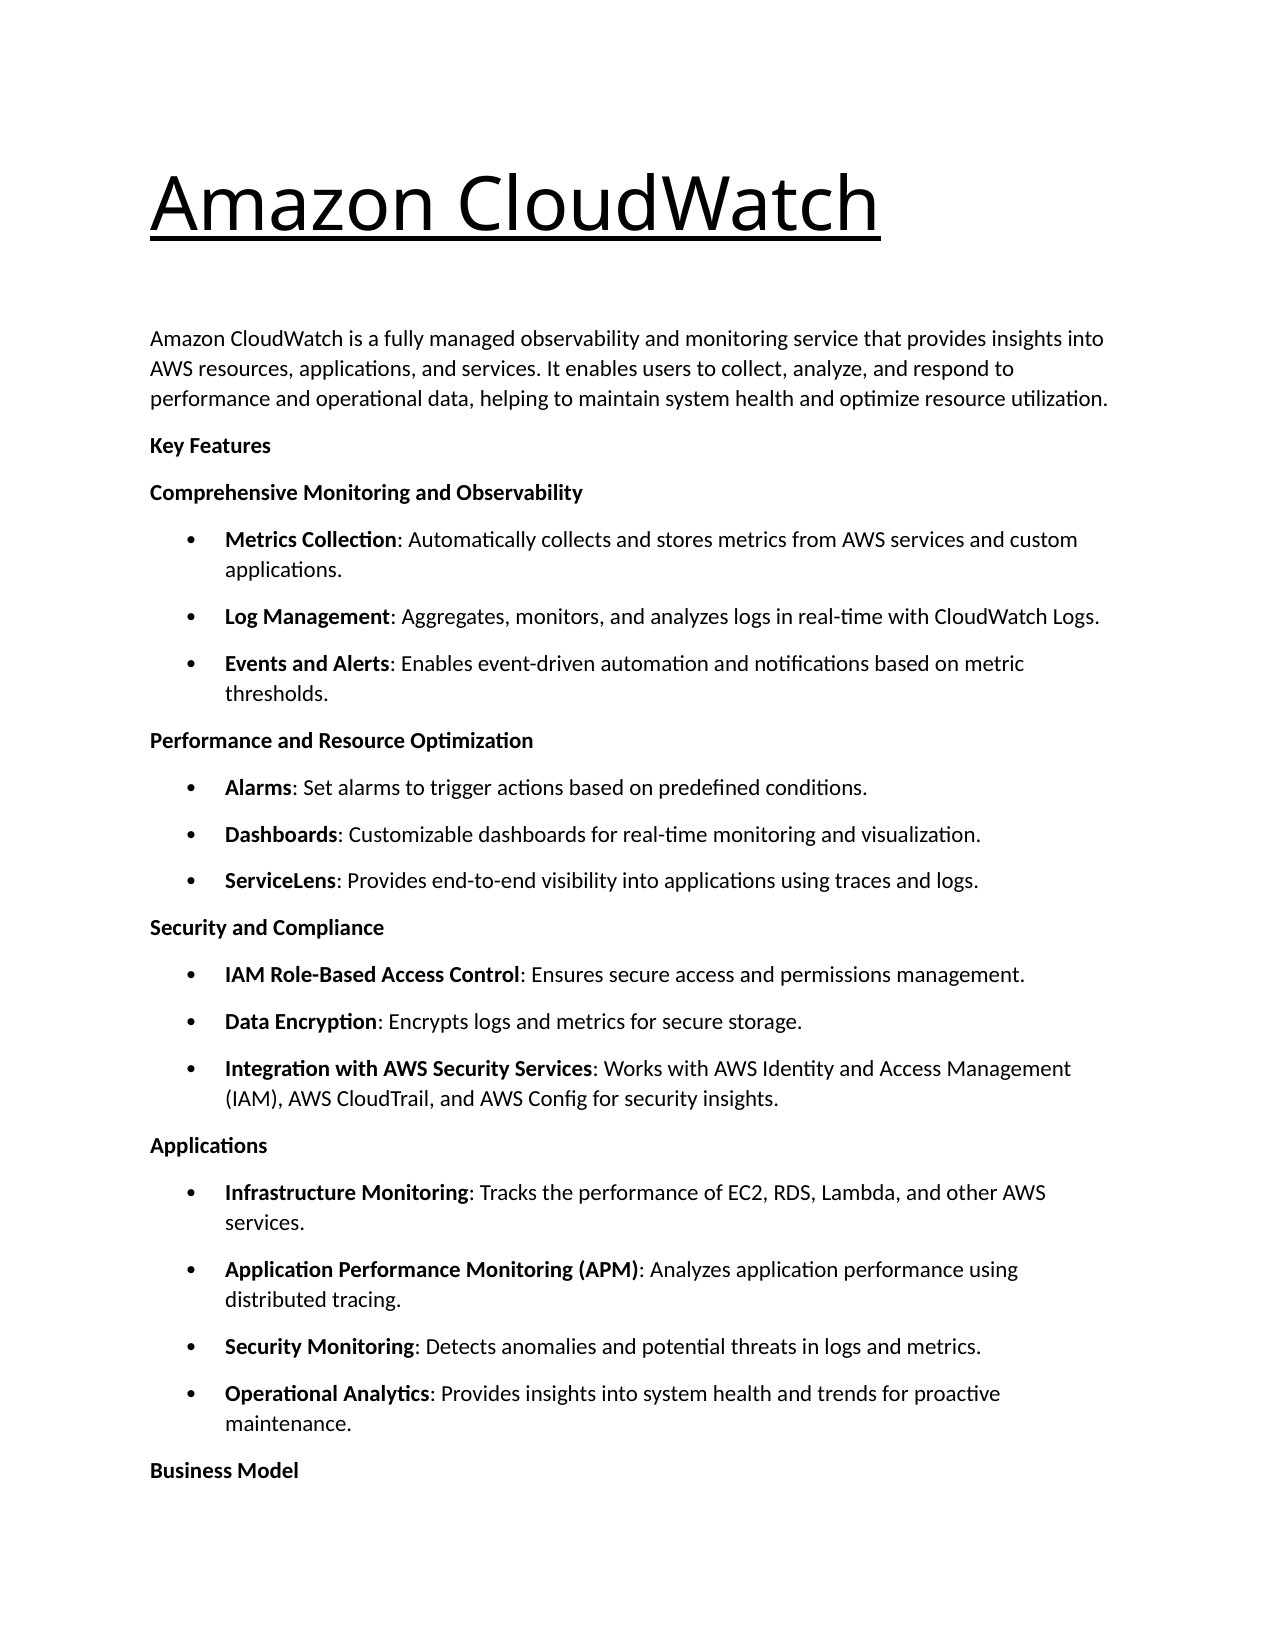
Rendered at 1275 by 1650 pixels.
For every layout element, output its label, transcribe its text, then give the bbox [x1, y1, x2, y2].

list IAM Role-Based Access Control: Ensures secure access and permissions management. [187, 960, 1125, 988]
text Amazon CloudWatch [150, 150, 1125, 252]
list ServiceLens: Provides end-to-end visibility into applications using traces and logs. [187, 867, 1125, 894]
list Integration with AWS Security Services: Works with AWS Identity and Access Management (IAM), AWS CloudTrail, and AWS Config for security insights. [187, 1054, 1125, 1112]
list Data Encryption: Encrypts logs and metrics for secure storage. [187, 1007, 1125, 1035]
text Amazon CloudWatch is a fully managed observability and monitoring service that provides insights into AWS resources, applications, and services. It enables users to collect, analyze, and respond to performance and operational data, helping to maintain system health and optimize resource utilization. [150, 324, 1125, 412]
text Comprehensive Monitoring and Observability [150, 478, 1125, 506]
list Dashboards: Customizable dashboards for real-time monitoring and visualization. [187, 820, 1125, 848]
text Business Model [150, 1456, 1125, 1484]
list Security Monitoring: Detects anomalies and potential threats in logs and metrics. [187, 1332, 1125, 1360]
text Key Features [150, 431, 1125, 459]
list Alarms: Set alarms to trigger actions based on predefined conditions. [187, 773, 1125, 801]
list Log Management: Aggregates, monitors, and analyzes logs in real-time with CloudWatch Logs. [187, 602, 1125, 630]
text Security and Compliance [150, 913, 1125, 941]
list Application Performance Monitoring (APM): Analyzes application performance using distributed tracing. [187, 1255, 1125, 1313]
text Performance and Resource Optimization [150, 726, 1125, 754]
list Metrics Collection: Automatically collects and stores metrics from AWS services and custom applications. [187, 525, 1125, 583]
list Events and Alerts: Enables event-driven automation and notifications based on metric thresholds. [187, 649, 1125, 707]
text Applications [150, 1131, 1125, 1159]
list Operational Analytics: Provides insights into system health and trends for proactive maintenance. [187, 1379, 1125, 1437]
list Infrastructure Monitoring: Tracks the performance of EC2, RDS, Lambda, and other AWS services. [187, 1178, 1125, 1236]
